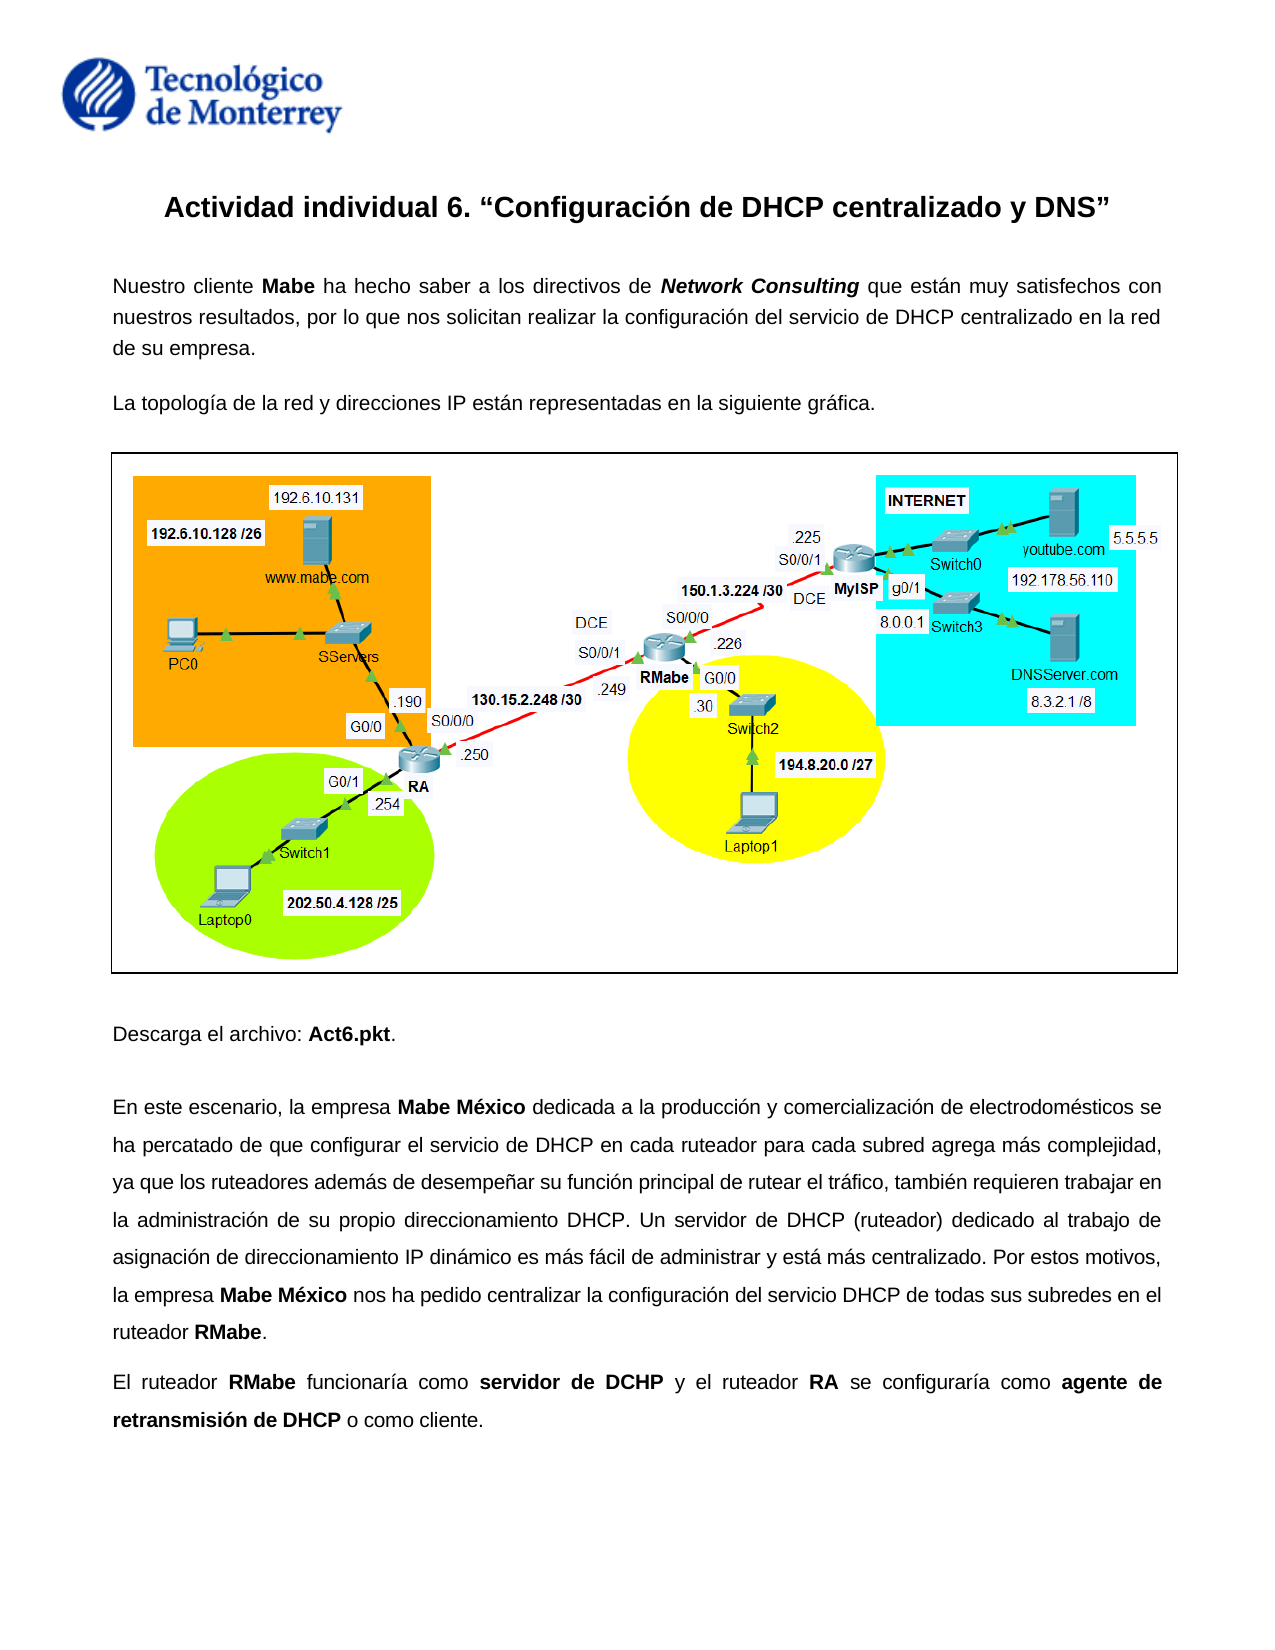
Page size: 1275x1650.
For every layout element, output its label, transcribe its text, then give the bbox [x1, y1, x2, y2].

picture [126, 460, 1161, 964]
text Actividad individual 6. “Configuración de DHCP centralizado y DNS” [112, 190, 1162, 224]
text La topología de la red y direcciones IP están representadas en la siguiente gráfica. [112, 386, 1162, 417]
picture [27, 20, 378, 166]
text En este escenario, la empresa Mabe México dedicada a la producción y comercialización de electrodomésticos se ha percatado de que configurar el servicio de DHCP en cada ruteador para cada subred agrega más complejidad, ya que los ruteadores además de desempeñar su función principal de rutear el tráfico, también requieren trabajar en la administración de su propio direccionamiento DHCP. Un servidor de DHCP (ruteador) dedicado al trabajo de asignación de direccionamiento IP dinámico es más fácil de administrar y está más centralizado. Por estos motivos, la empresa Mabe México nos ha pedido centralizar la configuración del servicio DHCP de todas sus subredes en el ruteador RMabe. [112, 1085, 1162, 1347]
subtitle Descarga el archivo: Act6.pkt. [112, 1017, 1162, 1048]
text El ruteador RMabe funcionaría como servidor de DCHP y el ruteador RA se configuraría como agente de retransmisión de DHCP o como cliente. [112, 1360, 1162, 1435]
subtitle Nuestro cliente Mabe ha hecho saber a los directivos de Network Consulting que están muy satisfechos con nuestros resultados, por lo que nos solicitan realizar la configuración del servicio de DHCP centralizado en la red de su empresa. [112, 268, 1162, 362]
